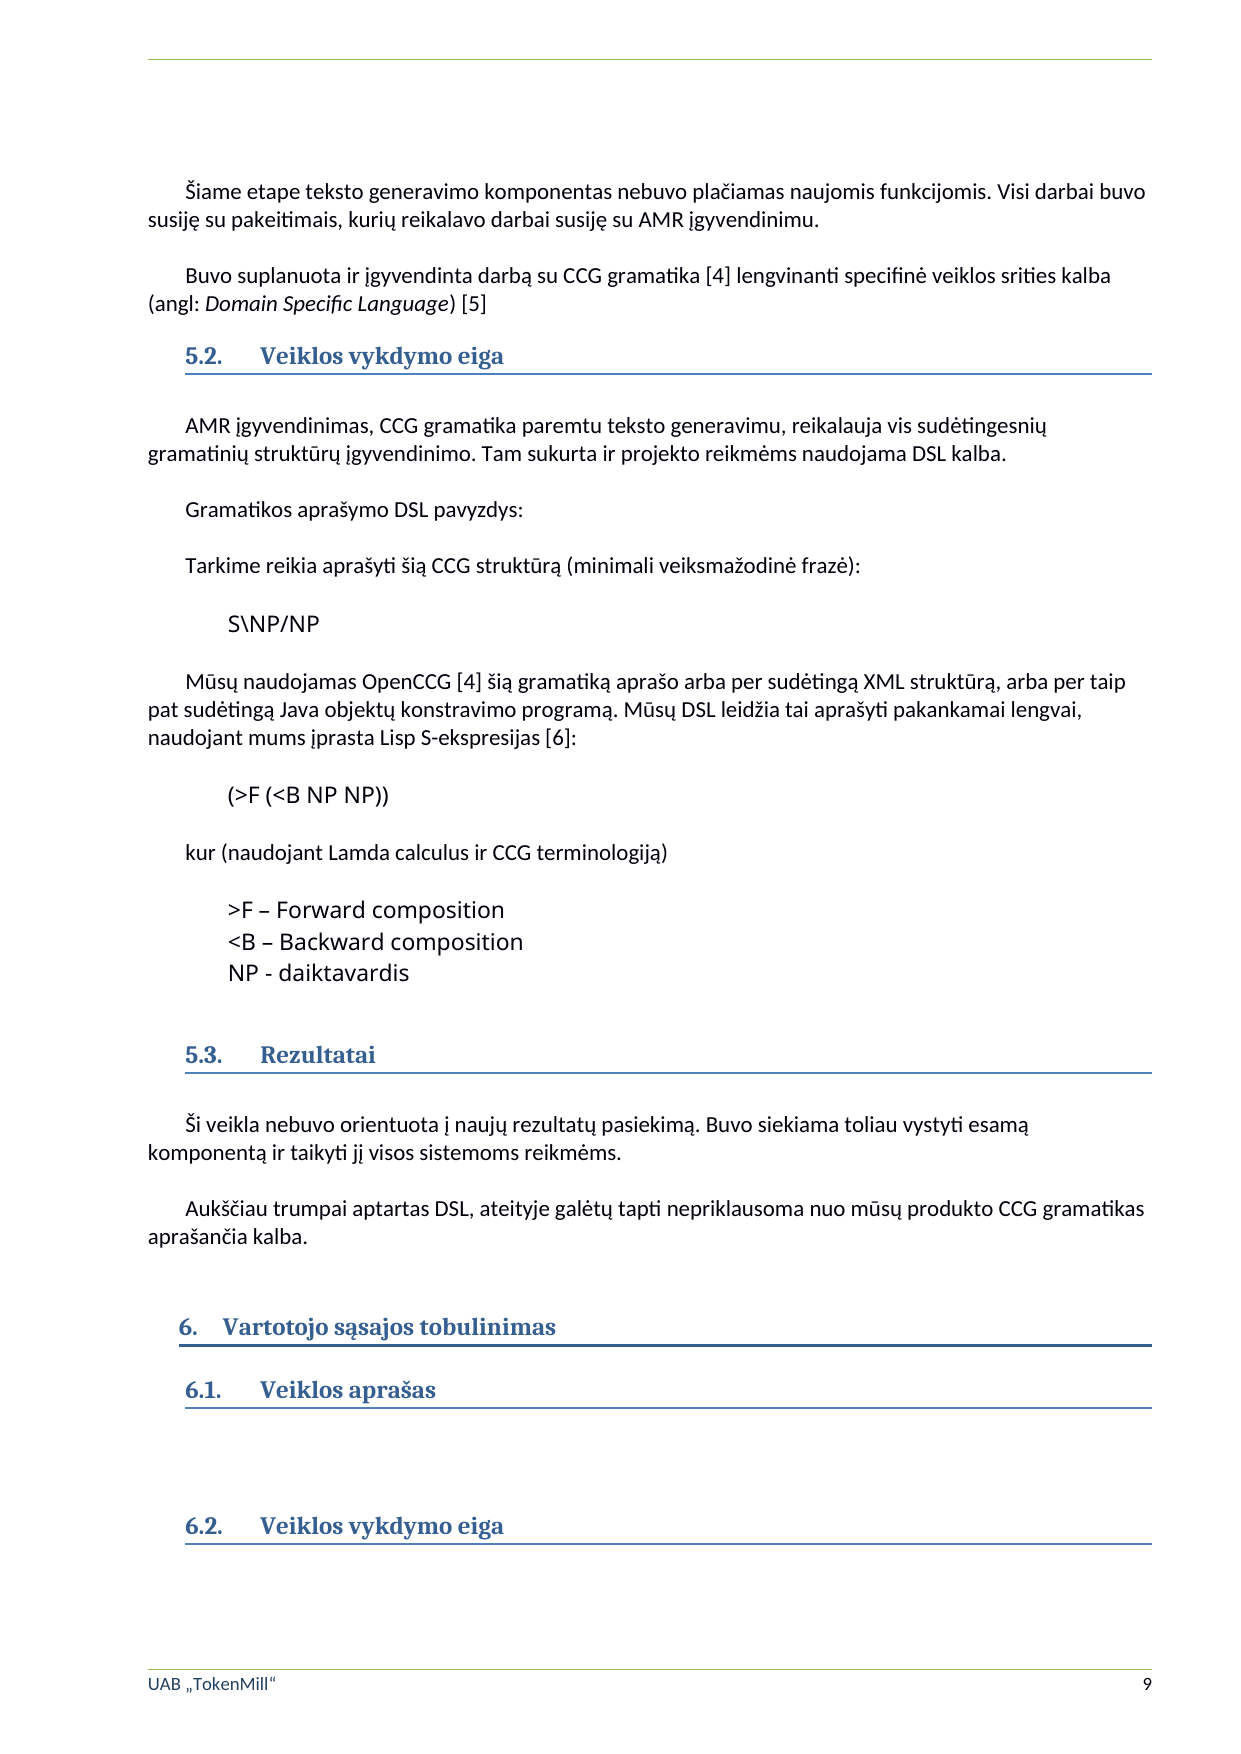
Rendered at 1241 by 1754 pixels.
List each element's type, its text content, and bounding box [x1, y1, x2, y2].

subtitle Vartotojo sąsajos tobulinimas [178, 1313, 1152, 1347]
text Tarkime reikia aprašyti šią CCG struktūrą (minimali veiksmažodinė frazė): [148, 552, 1152, 580]
text (>F (<B NP NP)) [190, 779, 1152, 810]
subtitle Veiklos vykdymo eiga [185, 1512, 1152, 1543]
text Mūsų naudojamas OpenCCG [4] šią gramatiką aprašo arba per sudėtingą XML struktūrą, arba per taip pat sudėtingą Java objektų konstravimo programą. Mūsų DSL leidžia tai aprašyti pakankamai lengvai, naudojant mums įprasta Lisp S-ekspresijas [6]: [148, 667, 1152, 751]
text Ši veikla nebuvo orientuota į naujų rezultatų pasiekimą. Buvo siekiama toliau vystyti esamą komponentą ir taikyti jį visos sistemoms reikmėms. [148, 1110, 1152, 1166]
text AMR įgyvendinimas, CCG gramatika paremtu teksto generavimu, reikalauja vis sudėtingesnių gramatinių struktūrų įgyvendinimo. Tam sukurta ir projekto reikmėms naudojama DSL kalba. [148, 412, 1152, 468]
text Buvo suplanuota ir įgyvendinta darbą su CCG gramatika [4] lengvinanti specifinė veiklos srities kalba (angl: Domain Specific Language) [5] [148, 261, 1152, 317]
text NP - daiktavardis [190, 957, 1152, 988]
text Aukščiau trumpai aptartas DSL, ateityje galėtų tapti nepriklausoma nuo mūsų produkto CCG gramatikas aprašančia kalba. [148, 1194, 1152, 1251]
text Šiame etape teksto generavimo komponentas nebuvo plačiamas naujomis funkcijomis. Visi darbai buvo susiję su pakeitimais, kurių reikalavo darbai susiję su AMR įgyvendinimu. [148, 177, 1152, 233]
subtitle Rezultatai [185, 1041, 1152, 1072]
text <B – Backward composition [190, 926, 1152, 957]
subtitle Veiklos aprašas [185, 1376, 1152, 1407]
text S\NP/NP [190, 608, 1152, 639]
text >F – Forward composition [190, 894, 1152, 926]
subtitle Veiklos vykdymo eiga [185, 342, 1152, 373]
text kur (naudojant Lamda calculus ir CCG terminologiją) [148, 838, 1152, 866]
text Gramatikos aprašymo DSL pavyzdys: [148, 496, 1152, 524]
